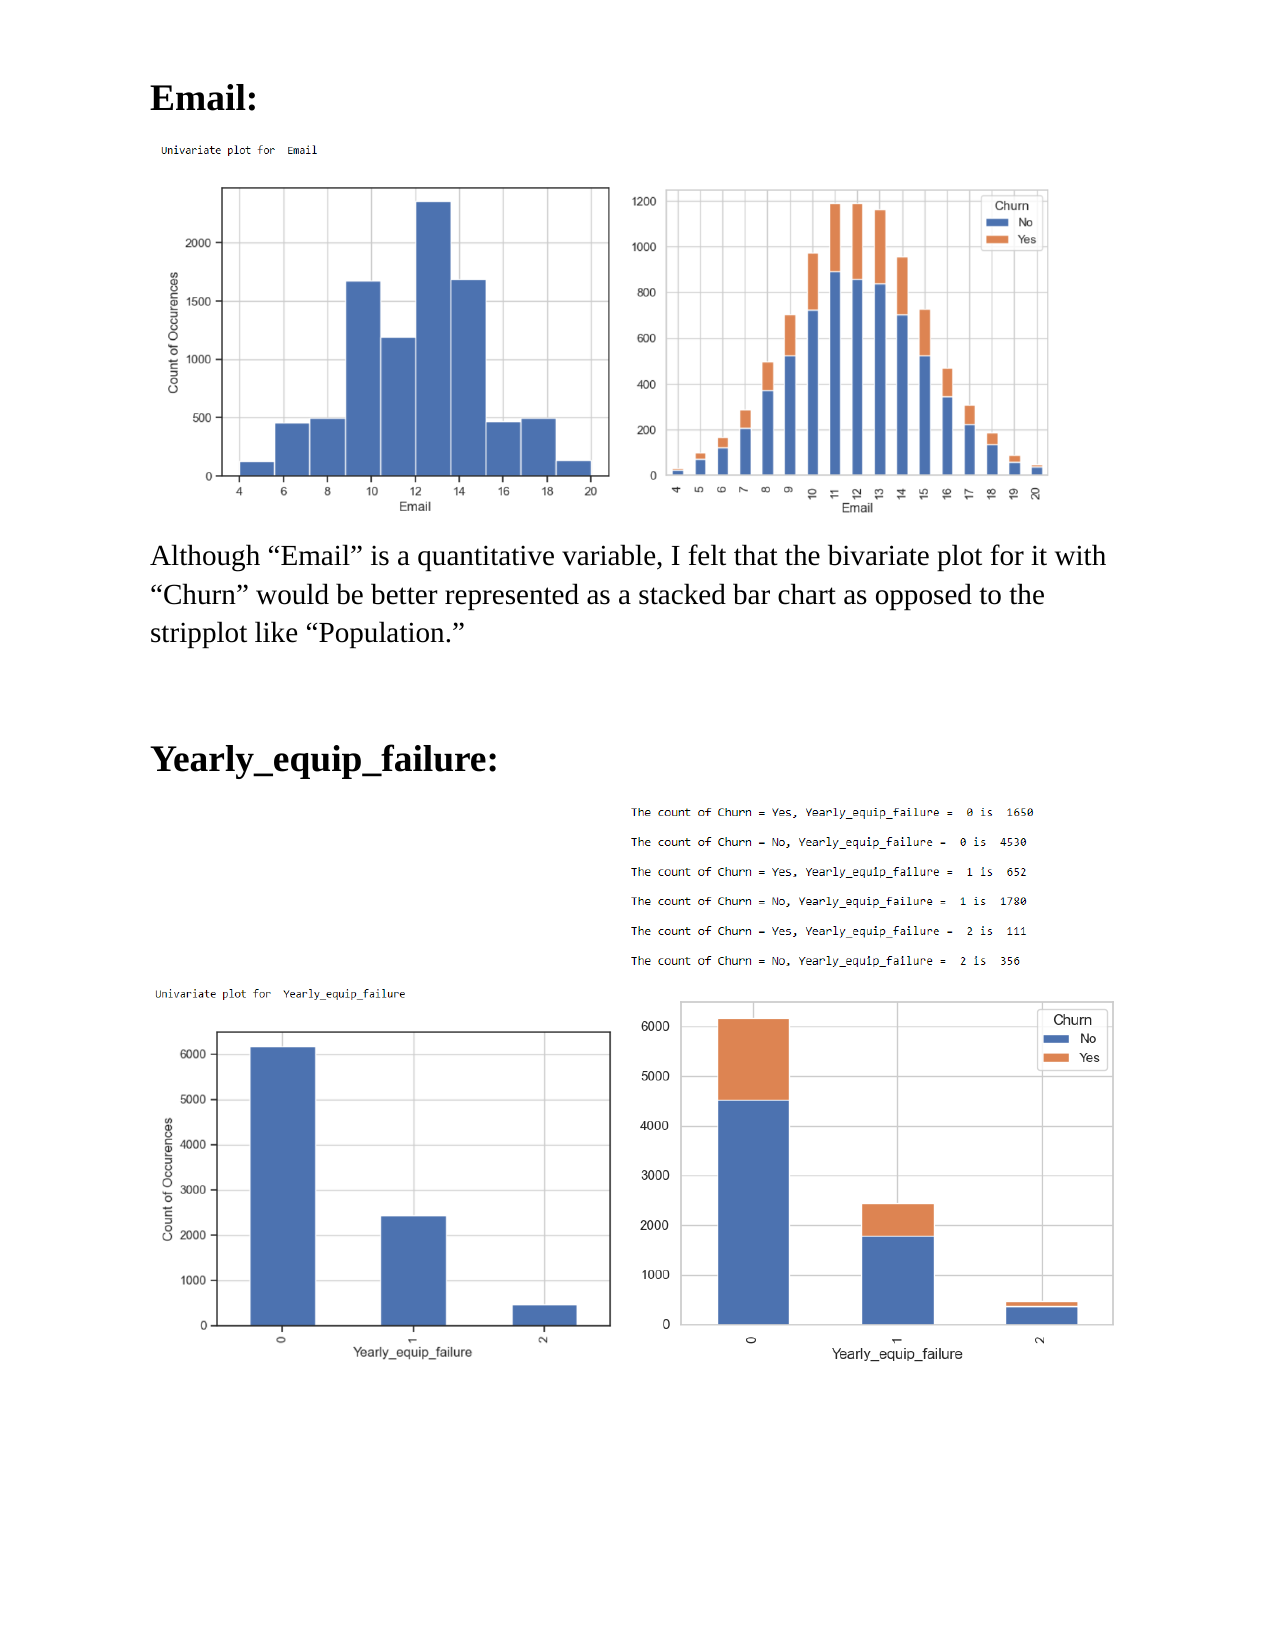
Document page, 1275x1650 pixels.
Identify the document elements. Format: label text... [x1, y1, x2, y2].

text Although “Email” is a quantitative variable, I felt that the bivariate plot for it with “Churn” would be better represented as a stacked bar chart as opposed to the stripplot like “Population.” [150, 538, 1125, 649]
text Yearly_equip_failure: [150, 737, 1125, 780]
text Email: [150, 75, 1125, 118]
picture [623, 803, 1125, 1366]
picture [624, 183, 1057, 517]
picture [150, 987, 618, 1366]
picture [156, 141, 618, 517]
